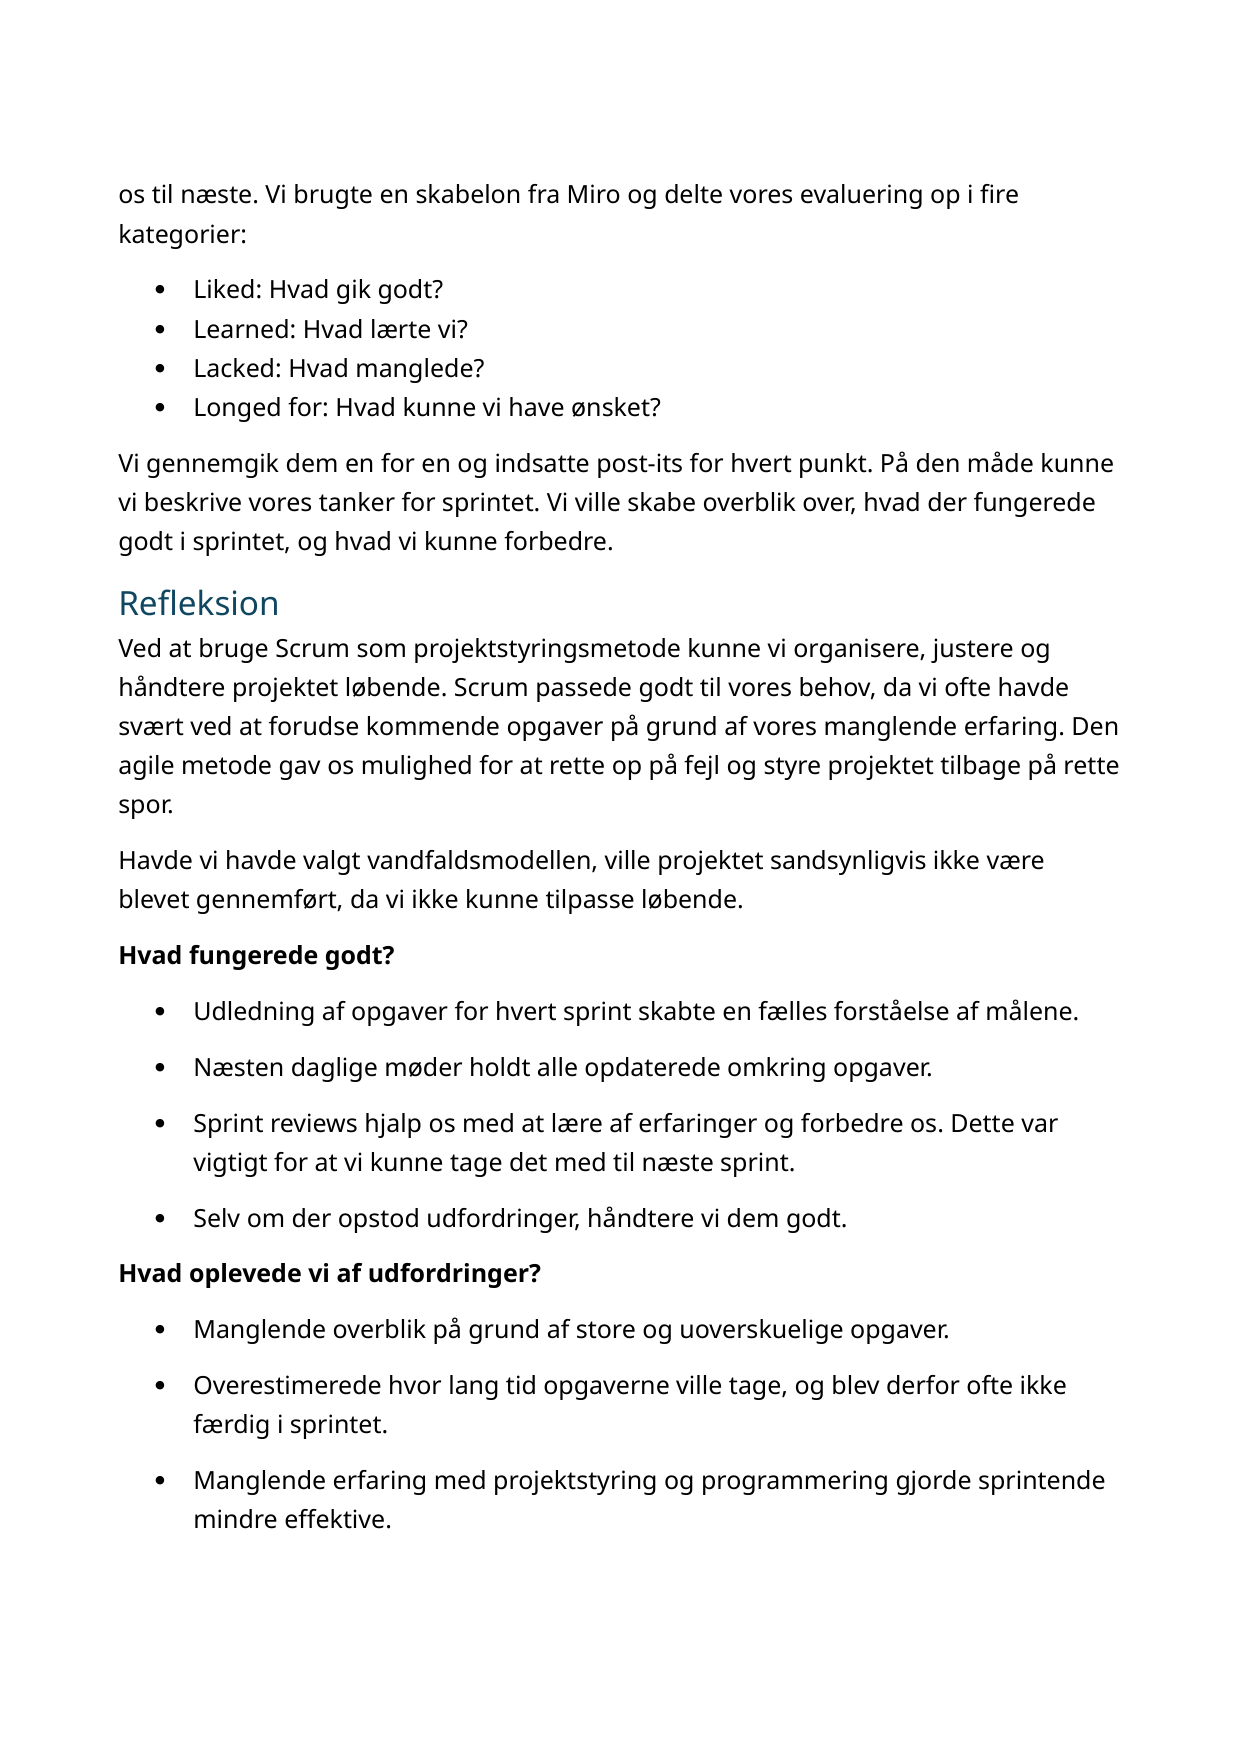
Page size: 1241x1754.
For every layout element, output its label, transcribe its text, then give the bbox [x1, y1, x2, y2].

list Manglende overblik på grund af store og uoverskuelige opgaver. [156, 1312, 1122, 1346]
list Liked: Hvad gik godt? [156, 272, 1122, 306]
list Udledning af opgaver for hvert sprint skabte en fælles forståelse af målene. [156, 993, 1122, 1028]
text Vi gennemgik dem en for en og indsatte post-its for hvert punkt. På den måde kunne vi beskrive vores tanker for sprintet. Vi ville skabe overblik over, hvad der fungerede godt i sprintet, og hvad vi kunne forbedre. [118, 446, 1122, 558]
list Longed for: Hvad kunne vi have ønsket? [156, 390, 1122, 424]
list Sprint reviews hjalp os med at lære af erfaringer og forbedre os. Dette var vigtigt for at vi kunne tage det med til næste sprint. [156, 1105, 1122, 1178]
text Refleksion Ved at bruge Scrum som projektstyringsmetode kunne vi organisere, justere og håndtere projektet løbende. Scrum passede godt til vores behov, da vi ofte havde svært ved at forudse kommende opgaver på grund af vores manglende erfaring. Den agile metode gav os mulighed for at rette op på fejl og styre projektet tilbage på rette spor. [118, 580, 1122, 821]
list Learned: Hvad lærte vi? [156, 311, 1122, 345]
list Selv om der opstod udfordringer, håndtere vi dem godt. [156, 1200, 1122, 1234]
text Havde vi havde valgt vandfaldsmodellen, ville projektet sandsynligvis ikke være blevet gennemført, da vi ikke kunne tilpasse løbende. [118, 843, 1122, 916]
list Lacked: Hvad manglede? [156, 351, 1122, 384]
list Næsten daglige møder holdt alle opdaterede omkring opgaver. [156, 1049, 1122, 1083]
list Overestimerede hvor lang tid opgaverne ville tage, og blev derfor ofte ikke færdig i sprintet. [156, 1368, 1122, 1441]
list Manglende erfaring med projektstyring og programmering gjorde sprintende mindre effektive. [156, 1463, 1122, 1536]
text Hvad fungerede godt? [118, 938, 1122, 972]
text Hvad oplevede vi af udfordringer? [118, 1256, 1122, 1290]
